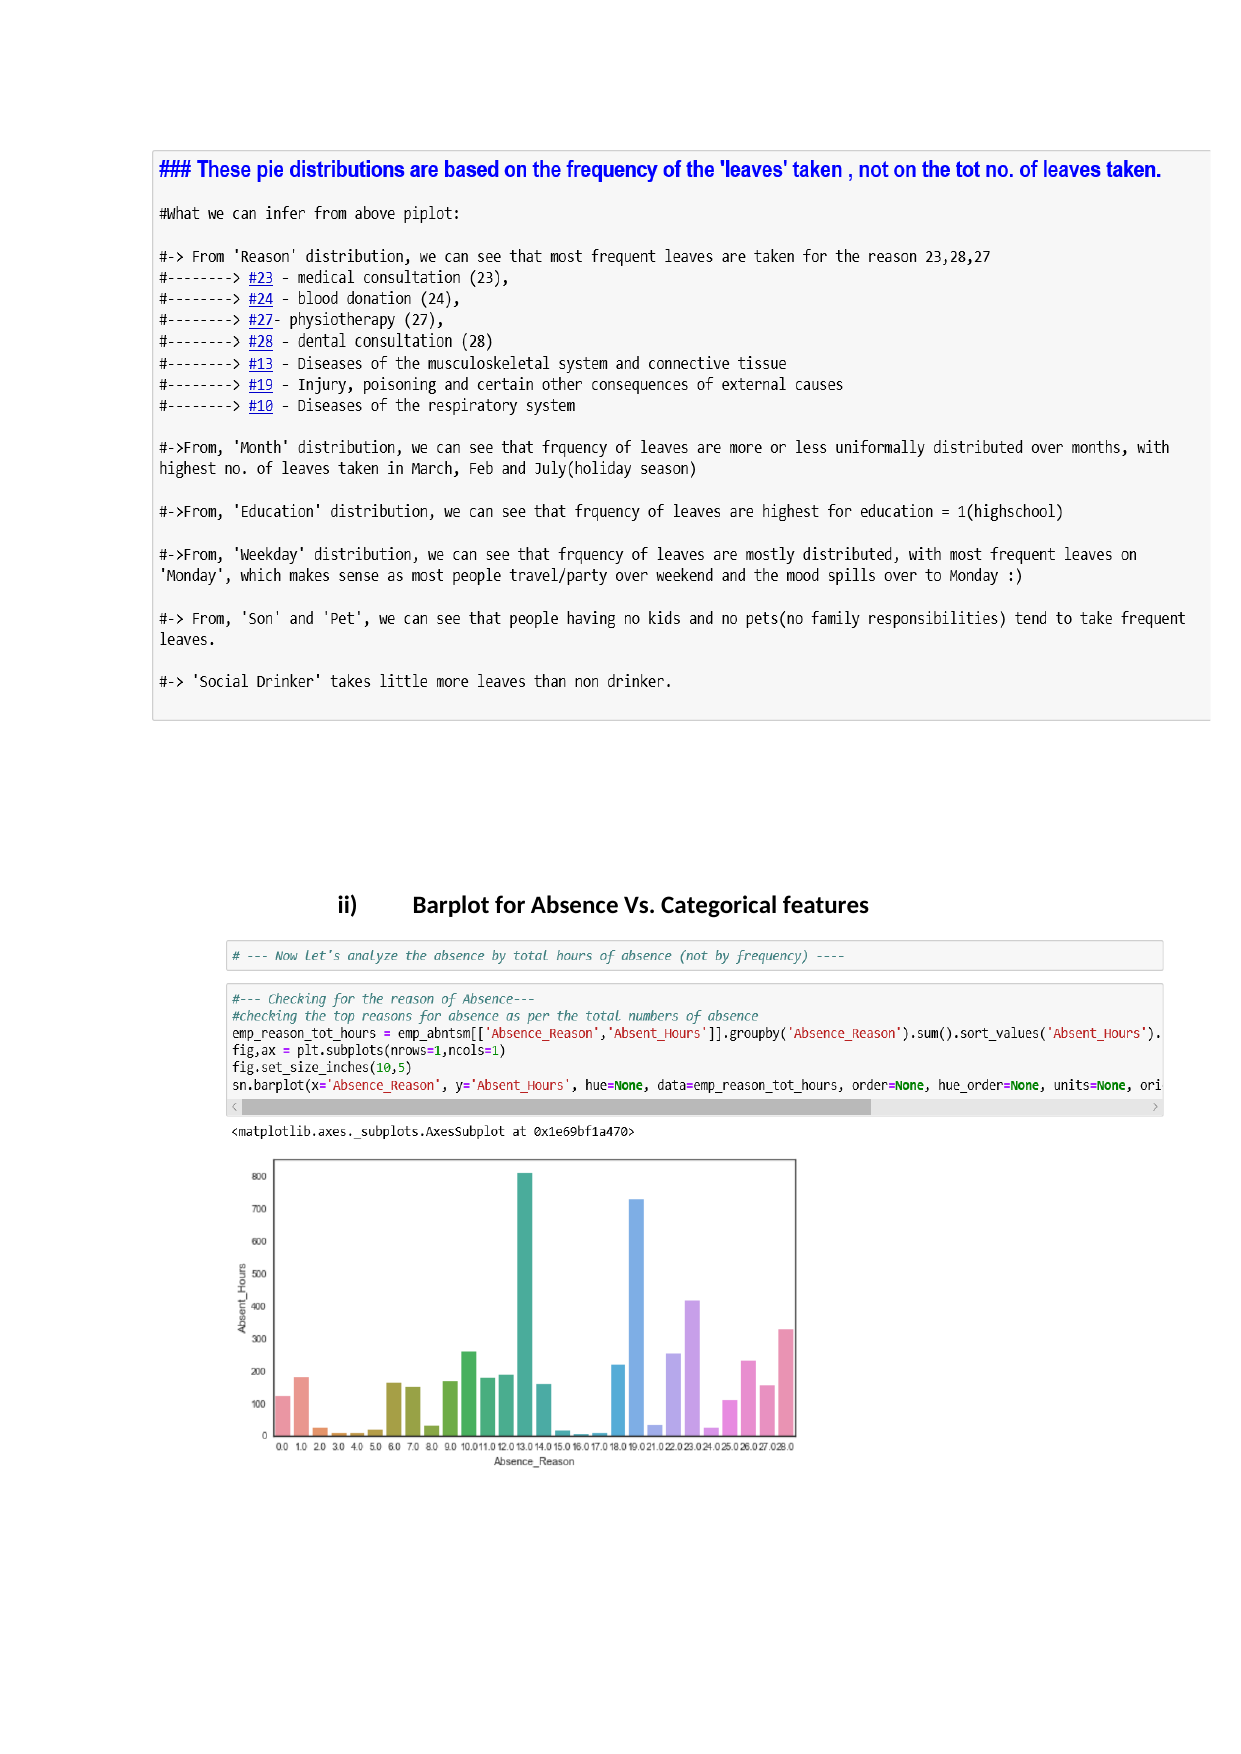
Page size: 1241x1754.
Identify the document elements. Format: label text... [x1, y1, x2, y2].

list Barplot for Absence Vs. Categorical features [337, 889, 1090, 920]
picture [225, 938, 1165, 1482]
picture [150, 150, 1211, 723]
